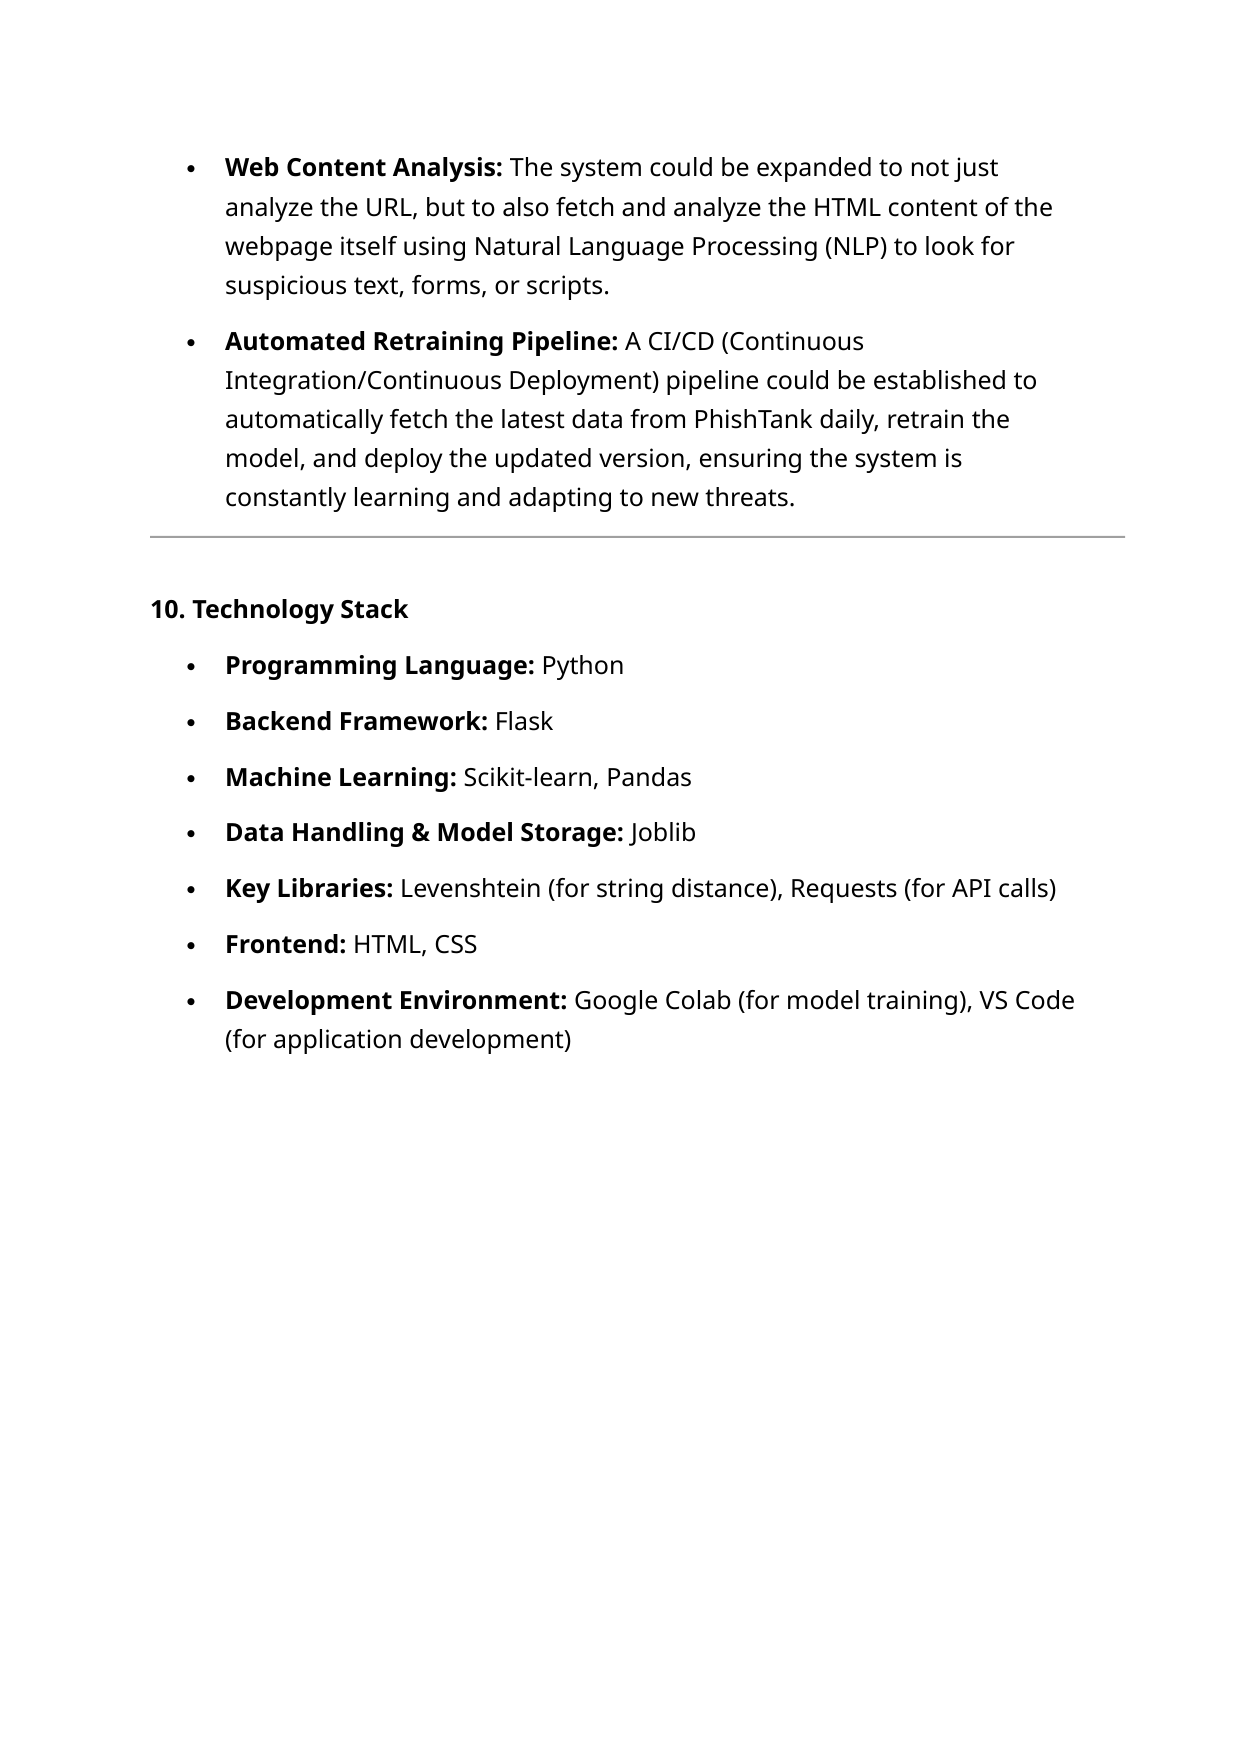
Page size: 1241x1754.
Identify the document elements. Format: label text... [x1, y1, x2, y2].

list Machine Learning: Scikit-learn, Pandas [187, 759, 1090, 793]
list Automated Retraining Pipeline: A CI/CD (Continuous Integration/Continuous Deployment) pipeline could be established to automatically fetch the latest data from PhishTank daily, retrain the model, and deploy the updated version, ensuring the system is constantly learning and adapting to new threats. [187, 323, 1090, 514]
list Frontend: HTML, CSS [187, 927, 1090, 961]
list Development Environment: Google Colab (for model training), VS Code (for application development) [187, 982, 1090, 1056]
list Programming Language: Python [187, 647, 1090, 682]
text 10. Technology Stack [150, 592, 1090, 626]
list Data Handling & Model Storage: Joblib [187, 815, 1090, 849]
list Backend Framework: Flask [187, 703, 1090, 737]
list Key Libraries: Levenshtein (for string distance), Requests (for API calls) [187, 871, 1090, 905]
list Web Content Analysis: The system could be expanded to not just analyze the URL, but to also fetch and analyze the HTML content of the webpage itself using Natural Language Processing (NLP) to look for suspicious text, forms, or scripts. [187, 150, 1090, 302]
